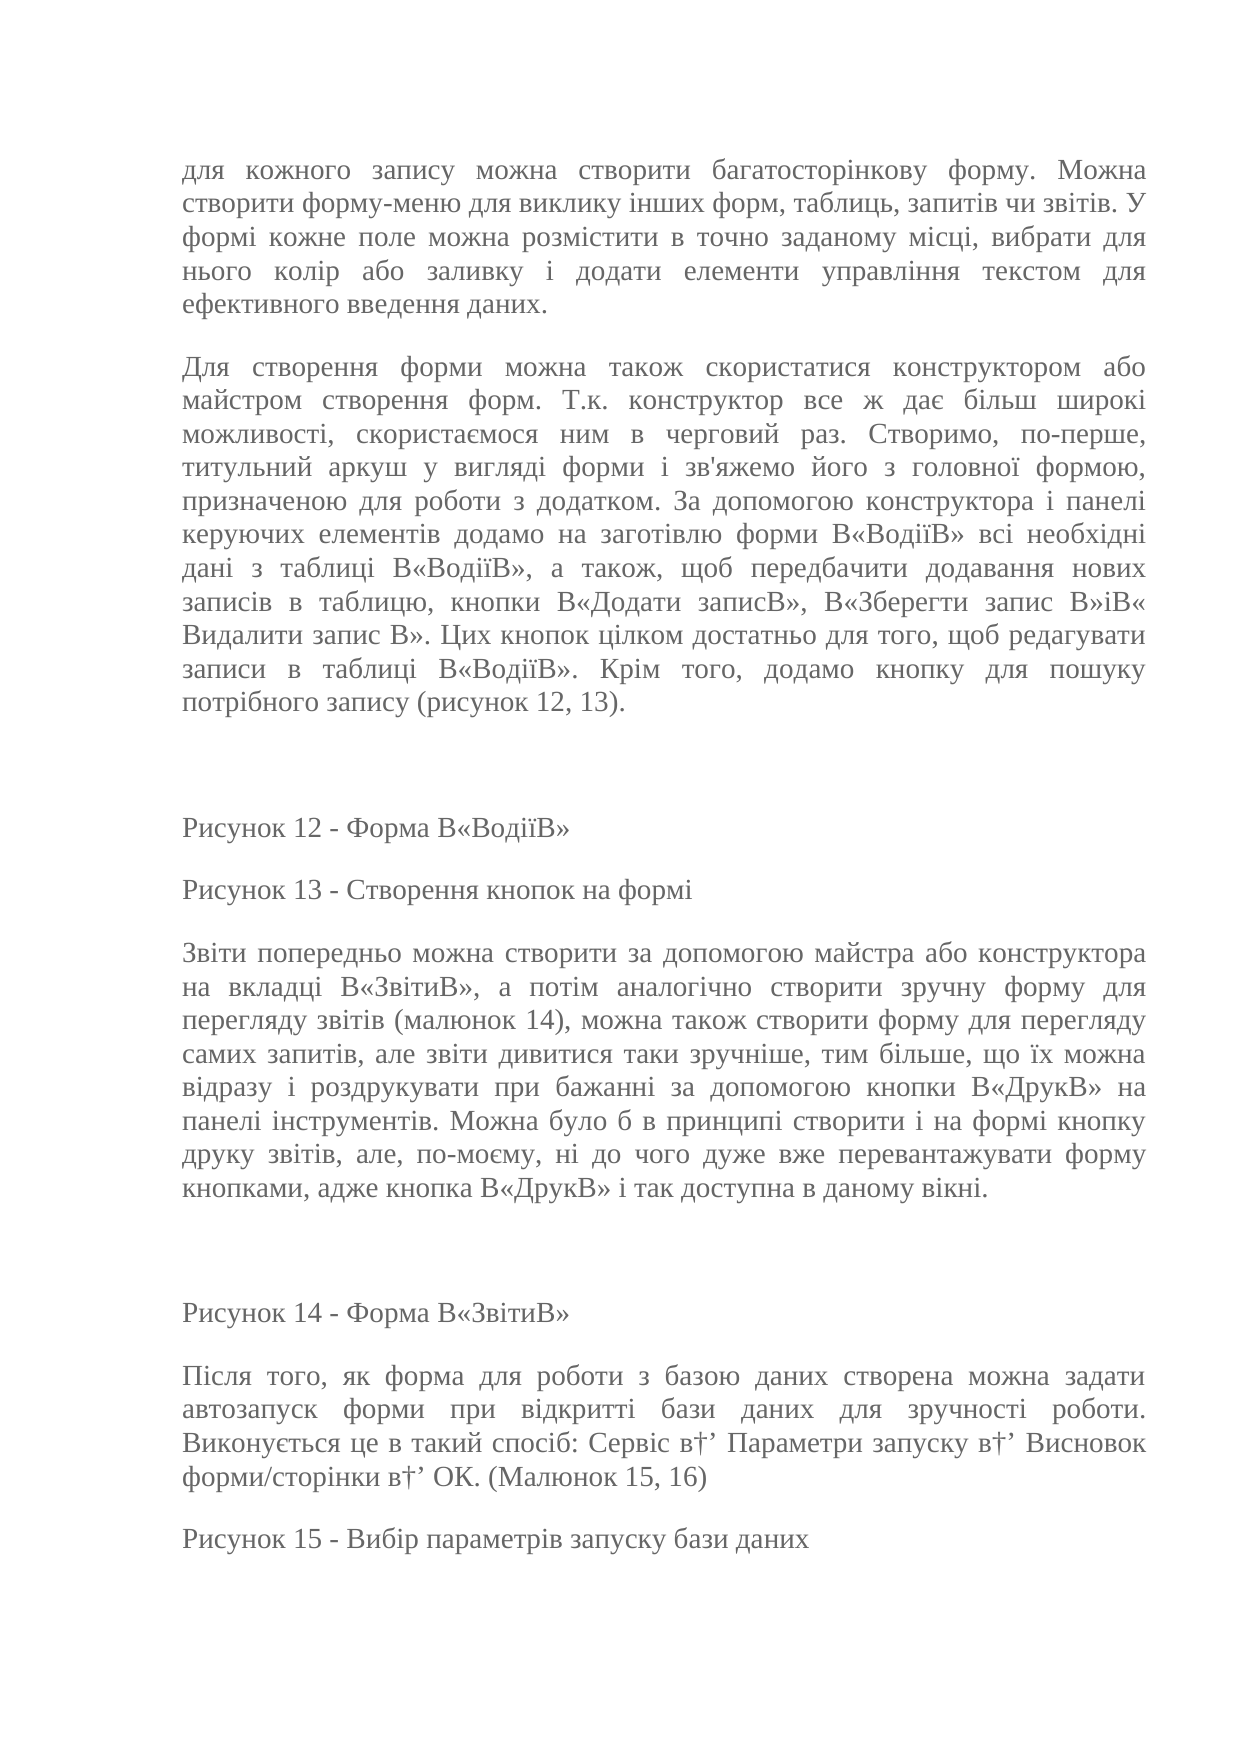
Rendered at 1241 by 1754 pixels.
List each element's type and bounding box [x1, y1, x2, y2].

table_cell [177, 118, 1152, 1589]
